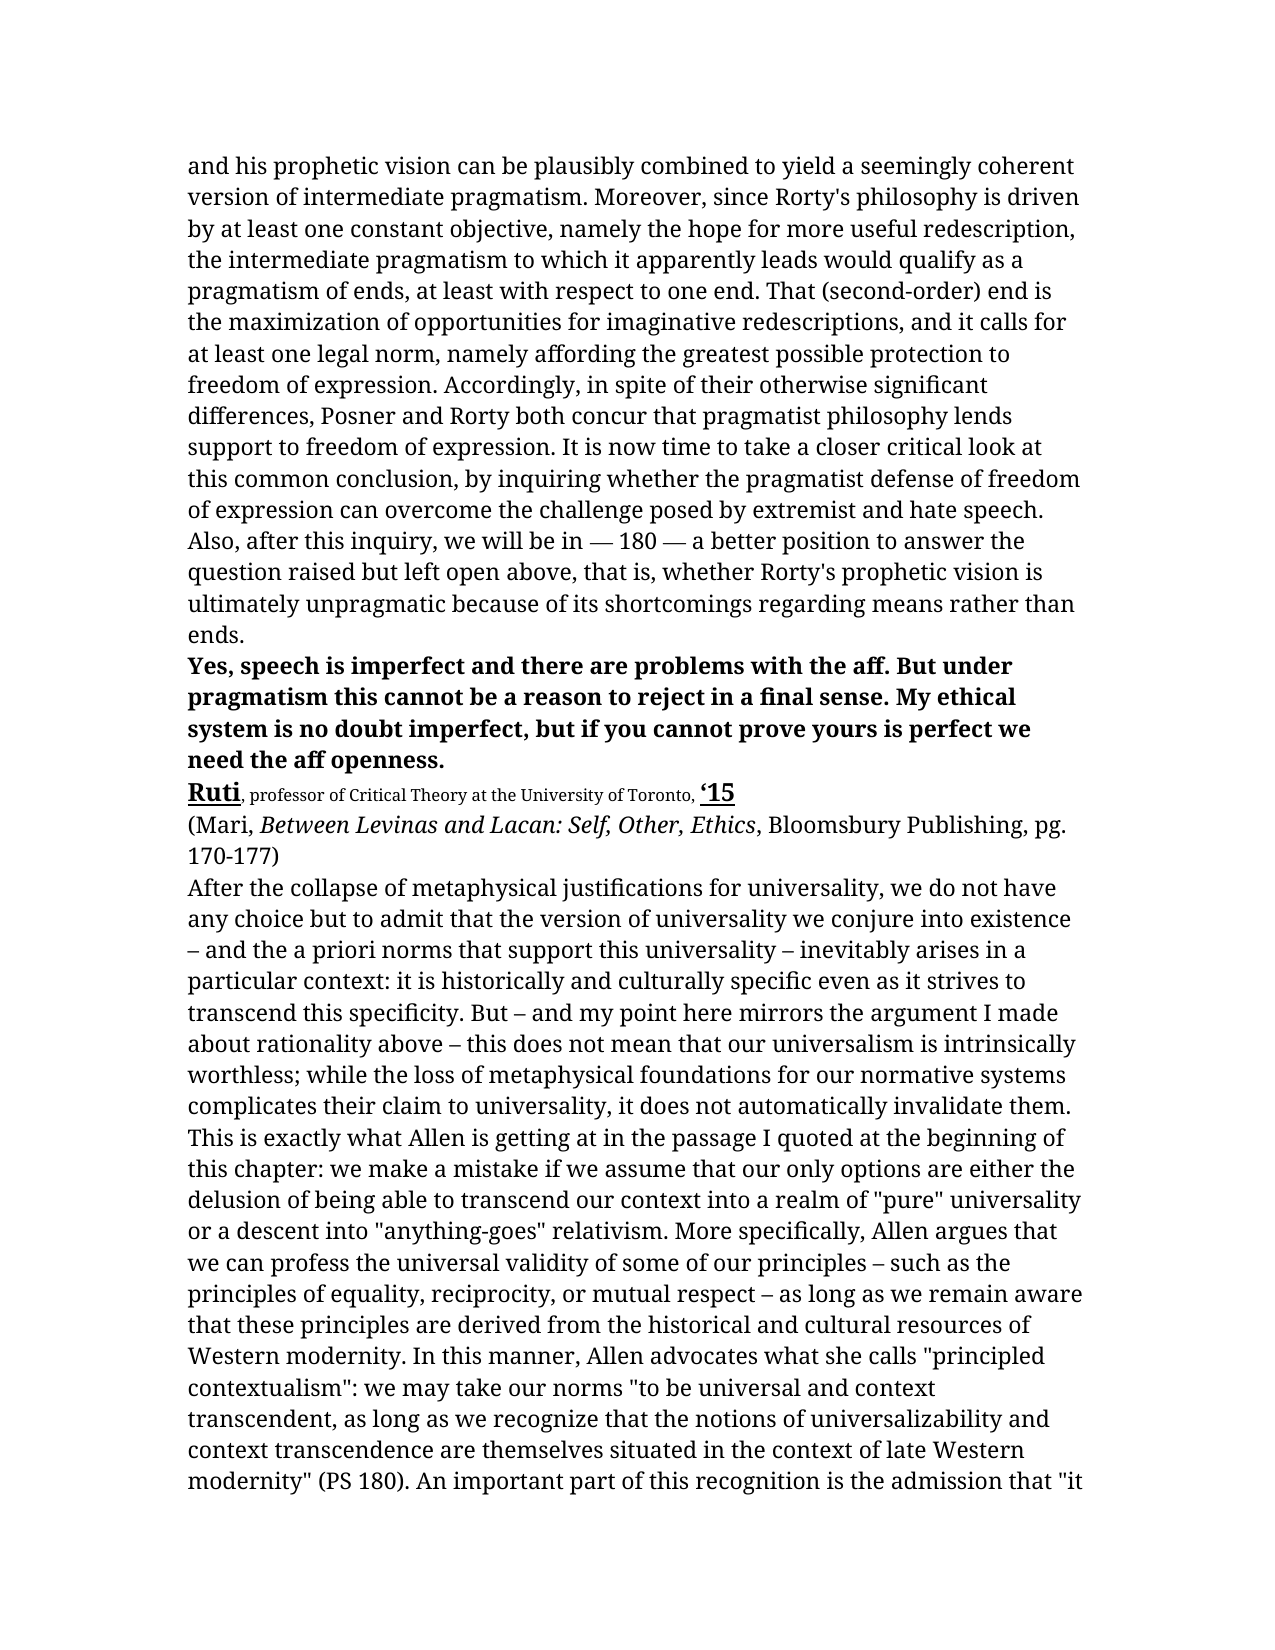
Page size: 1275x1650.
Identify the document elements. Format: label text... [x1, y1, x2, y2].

subtitle Yes, speech is imperfect and there are problems with the aff. But under pragmatism this cannot be a reason to reject in a final sense. My ethical system is no doubt imperfect, but if you cannot prove yours is perfect we need the aff openness. [187, 650, 1087, 775]
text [187, 150, 1087, 650]
text (Mari, Between Levinas and Lacan: Self, Other, Ethics, Bloomsbury Publishing, pg. 170-177) [187, 809, 1087, 872]
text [187, 872, 1087, 1497]
text Ruti, professor of Critical Theory at the University of Toronto, ‘15 [187, 775, 1087, 809]
